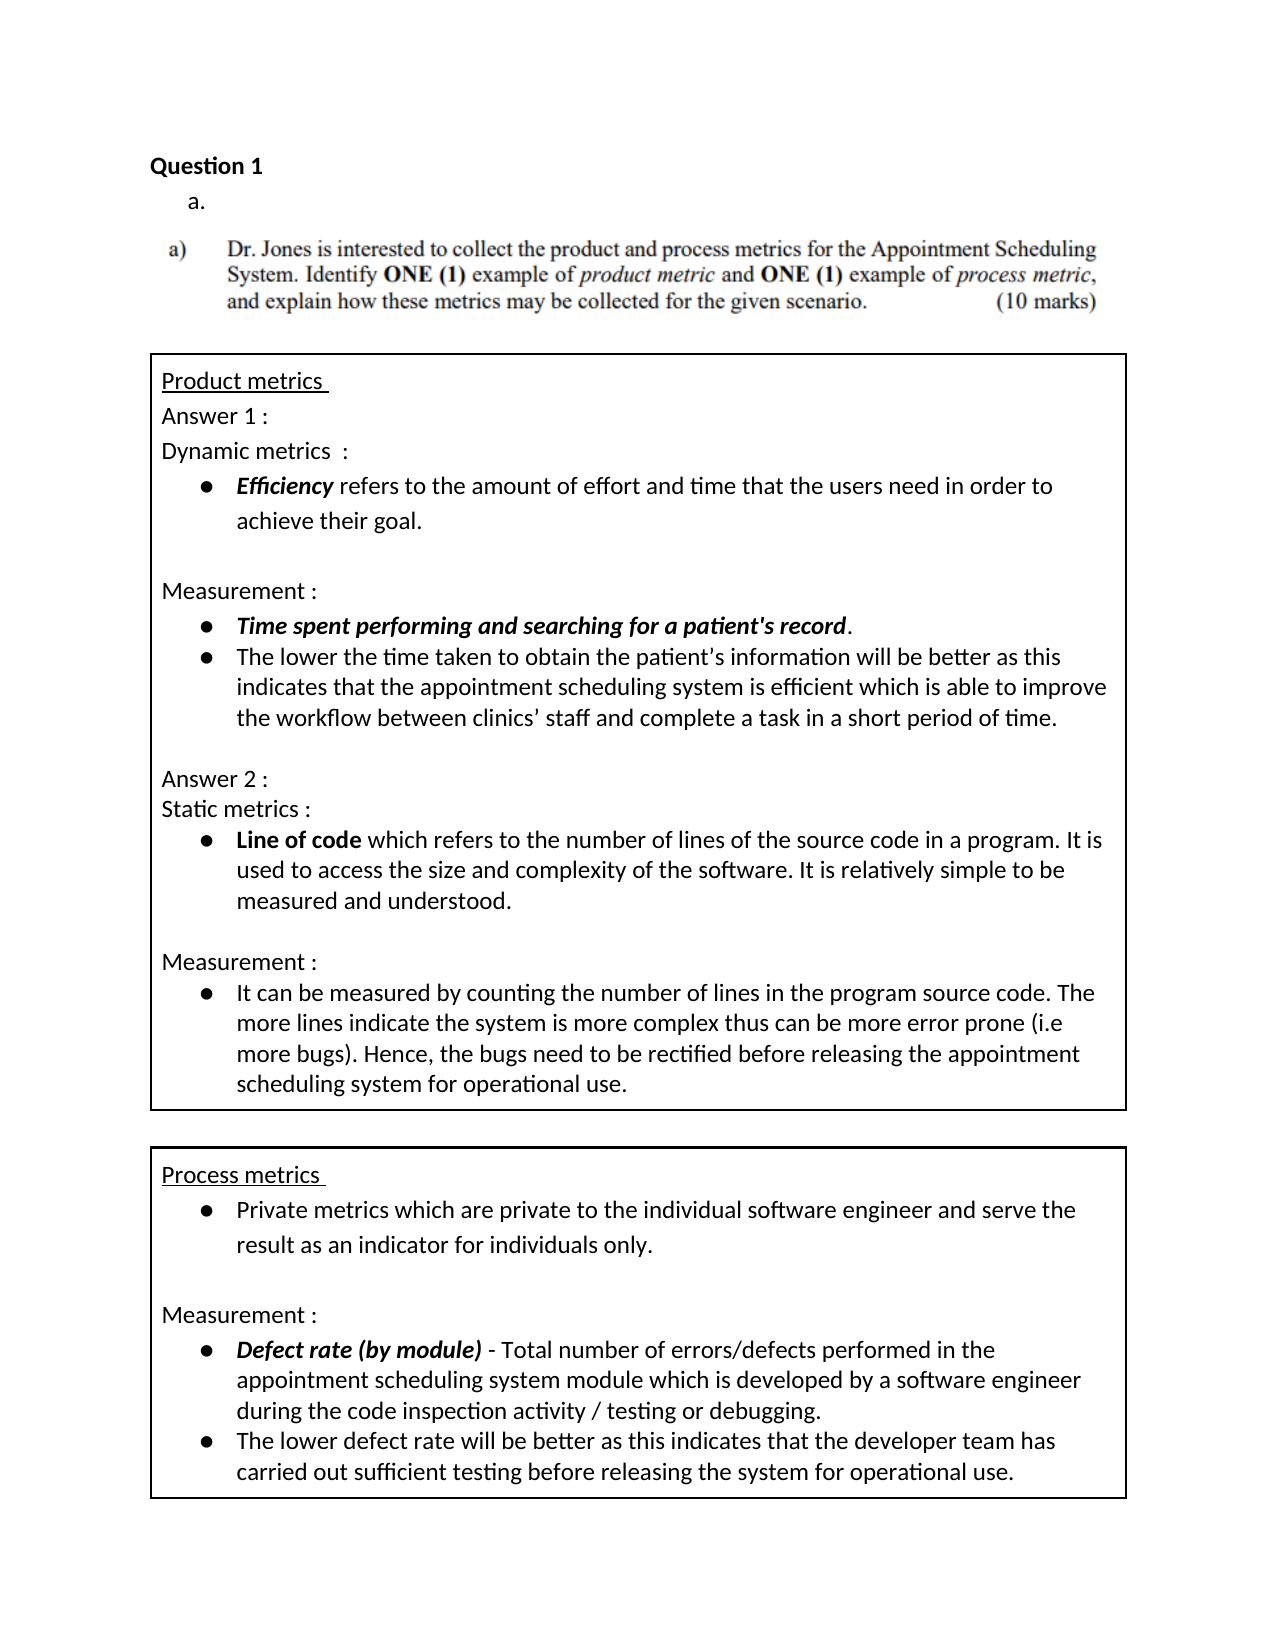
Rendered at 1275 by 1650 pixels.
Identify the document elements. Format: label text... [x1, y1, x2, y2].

table_header Process metrics Private metrics which are private to the individual software engineer and serve the result as an indicator for individuals only. Measurement : Defect rate (by module) - Total number of errors/defects performed in the appointment scheduling system module which is developed by a software engineer during the code inspection activity / testing or debugging. The lower defect rate will be better as this indicates that the developer team has carried out sufficient testing before releasing the system for operational use. [152, 1149, 1125, 1497]
picture [150, 220, 1125, 350]
table_header Product metrics Answer 1 : Dynamic metrics : Efficiency refers to the amount of effort and time that the users need in order to achieve their goal. Measurement : Time spent performing and searching for a patient's record. The lower the time taken to obtain the patient’s information will be better as this indicates that the appointment scheduling system is efficient which is able to improve the workflow between clinics’ staff and complete a task in a short period of time. Answer 2 : Static metrics : Line of code which refers to the number of lines of the source code in a program. It is used to access the size and complexity of the software. It is relatively simple to be measured and understood. Measurement : It can be measured by counting the number of lines in the program source code. The more lines indicate the system is more complex thus can be more error prone (i.e more bugs). Hence, the bugs need to be rectified before releasing the appointment scheduling system for operational use. [152, 355, 1125, 1109]
text Question 1 [150, 150, 1125, 181]
